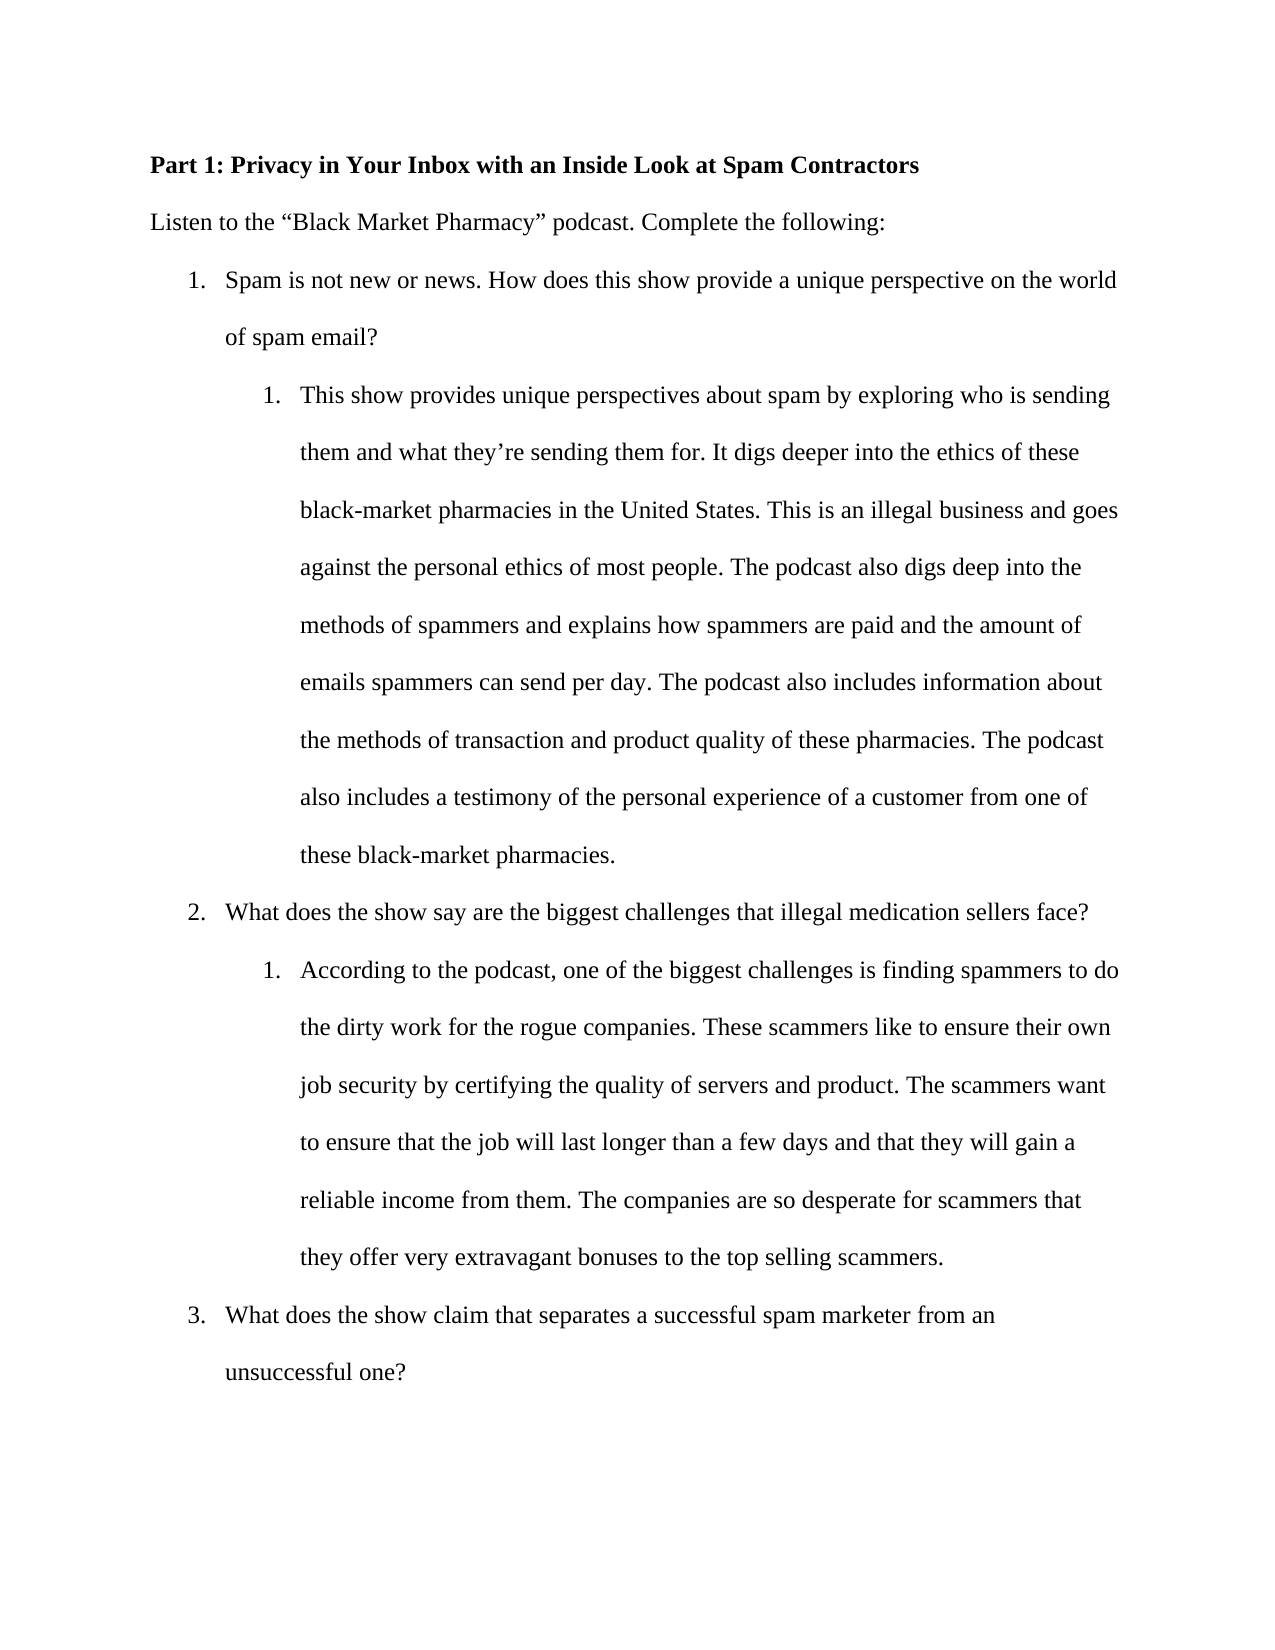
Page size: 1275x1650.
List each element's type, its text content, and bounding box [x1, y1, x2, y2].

list This show provides unique perspectives about spam by exploring who is sending them and what they’re sending them for. It digs deeper into the ethics of these black-market pharmacies in the United States. This is an illegal business and goes against the personal ethics of most people. The podcast also digs deep into the methods of spammers and explains how spammers are paid and the amount of emails spammers can send per day. The podcast also includes information about the methods of transaction and product quality of these pharmacies. The podcast also includes a testimony of the personal experience of a customer from one of these black-market pharmacies. [262, 380, 1125, 869]
list Spam is not new or news. How does this show provide a unique perspective on the world of spam email? [187, 265, 1125, 351]
list What does the show claim that separates a successful spam marketer from an unsuccessful one? [187, 1300, 1125, 1386]
list What does the show say are the biggest challenges that illegal medication sellers face? [187, 897, 1125, 926]
text Listen to the “Black Market Pharmacy” podcast. Complete the following: [150, 207, 1125, 236]
list According to the podcast, one of the biggest challenges is finding spammers to do the dirty work for the rogue companies. These scammers like to ensure their own job security by certifying the quality of servers and product. The scammers want to ensure that the job will last longer than a few days and that they will gain a reliable income from them. The companies are so desperate for scammers that they offer very extravagant bonuses to the top selling scammers. [262, 955, 1125, 1271]
text Part 1: Privacy in Your Inbox with an Inside Look at Spam Contractors [150, 150, 1125, 179]
